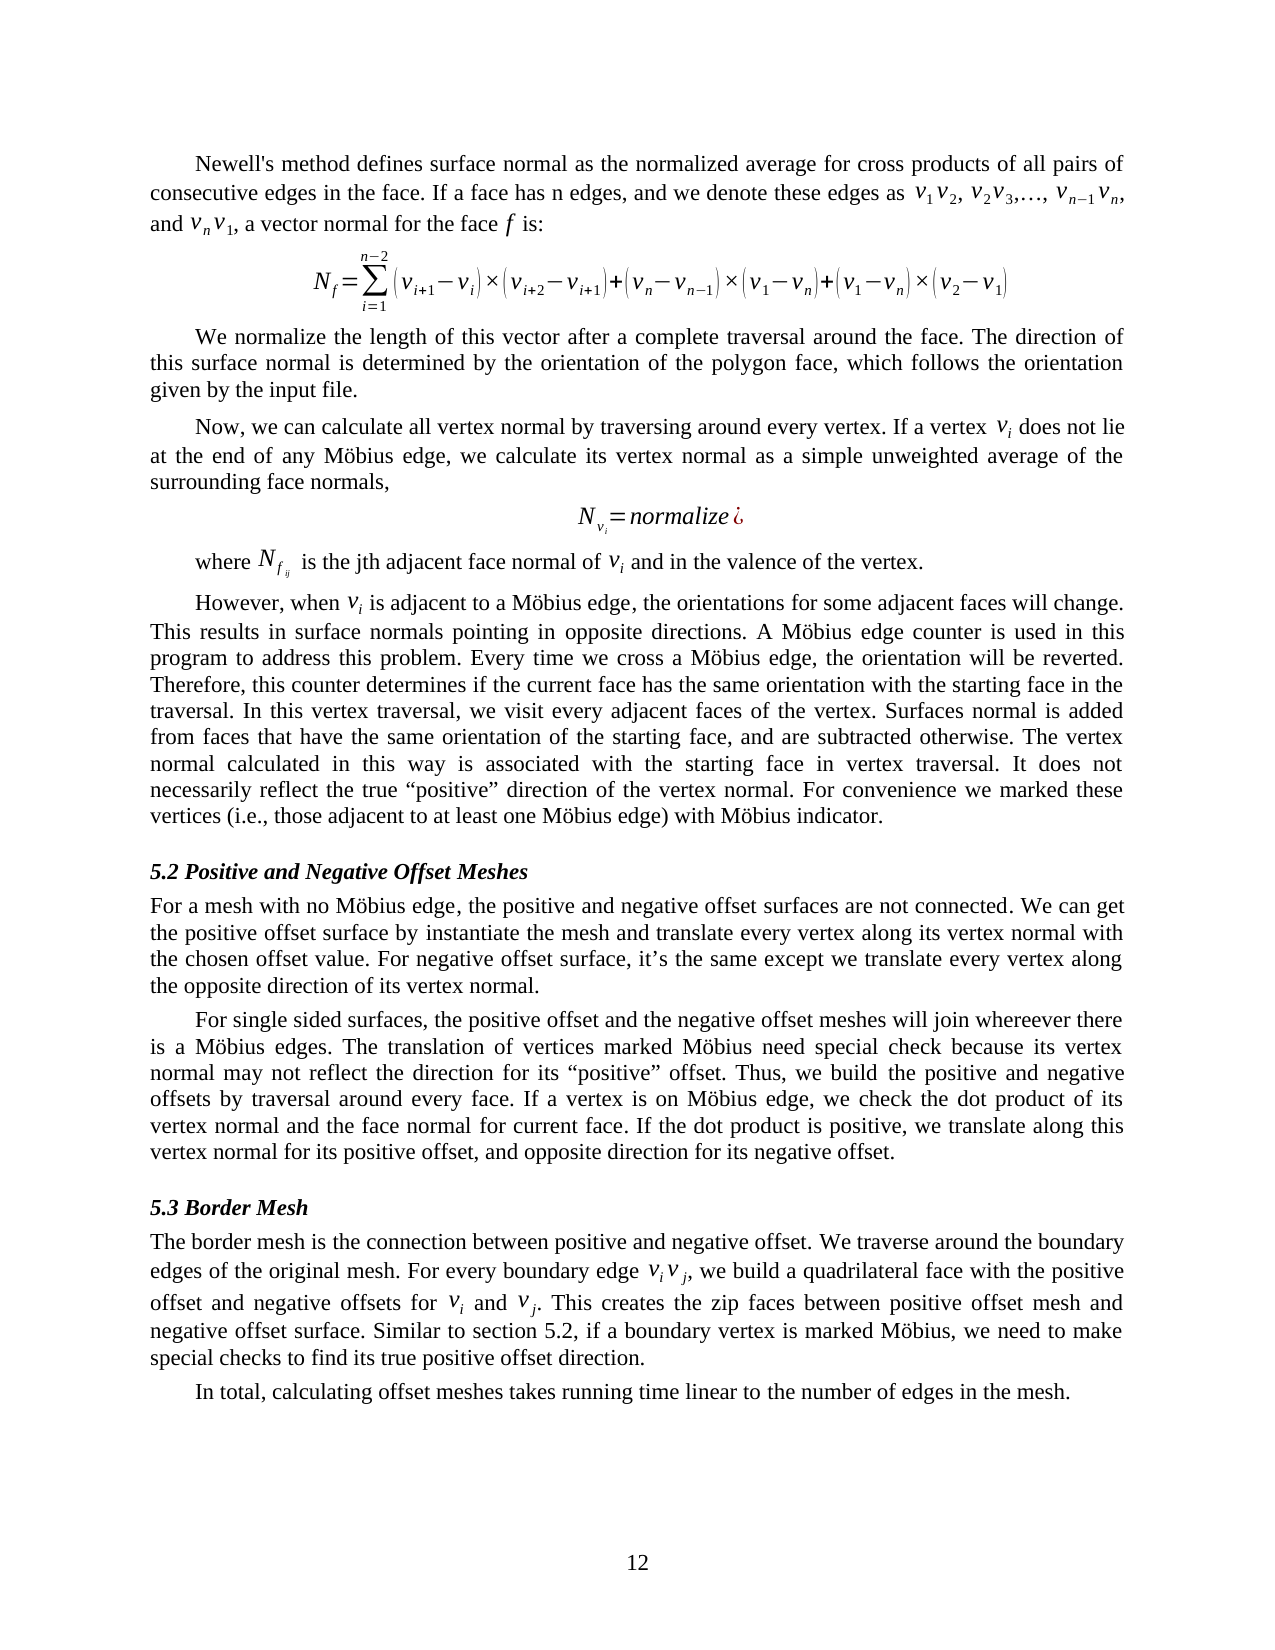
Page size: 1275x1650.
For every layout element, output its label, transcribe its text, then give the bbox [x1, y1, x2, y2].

text However, when is adjacent to a Möbius edge, the orientations for some adjacent faces will change. This results in surface normals pointing in opposite directions. A Möbius edge counter is used in this program to address this problem. Every time we cross a Möbius edge, the orientation will be reverted. Therefore, this counter determines if the current face has the same orientation with the starting face in the traversal. In this vertex traversal, we visit every adjacent faces of the vertex. Surfaces normal is added from faces that have the same orientation of the starting face, and are subtracted otherwise. The vertex normal calculated in this way is associated with the starting face in vertex traversal. It does not necessarily reflect the true “positive” direction of the vertex normal. For convenience we marked these vertices (i.e., those adjacent to at least one Möbius edge) with Möbius indicator. [150, 587, 1125, 829]
subtitle 5.2 Positive and Negative Offset Meshes [150, 858, 1125, 884]
text The border mesh is the connection between positive and negative offset. We traverse around the boundary edges of the original mesh. For every boundary edge , we build a quadrilateral face with the positive offset and negative offsets for and . This creates the zip faces between positive offset mesh and negative offset surface. Similar to section 5.2, if a boundary vertex is marked Möbius, we need to make special checks to find its true positive offset direction. [150, 1228, 1125, 1370]
text We normalize the length of this vector after a complete traversal around the face. The direction of this surface normal is determined by the orientation of the polygon face, which follows the orientation given by the input file. [150, 323, 1125, 402]
text where is the jth adjacent face normal of and in the valence of the vertex. [150, 545, 1125, 578]
text In total, calculating offset meshes takes running time linear to the number of edges in the mesh. [150, 1378, 1125, 1405]
text For single sided surfaces, the positive offset and the negative offset meshes will join whereever there is a Möbius edges. The translation of vertices marked Möbius need special check because its vertex normal may not reflect the direction for its “positive” offset. Thus, we build the positive and negative offsets by traversal around every face. If a vertex is on Möbius edge, we check the dot product of its vertex normal and the face normal for current face. If the dot product is positive, we translate along this vertex normal for its positive offset, and opposite direction for its negative offset. [150, 1006, 1125, 1164]
subtitle 5.3 Border Mesh [150, 1194, 1125, 1220]
text Now, we can calculate all vertex normal by traversing around every vertex. If a vertex does not lie at the end of any Möbius edge, we calculate its vertex normal as a simple unweighted average of the surrounding face normals, [150, 410, 1125, 494]
text For a mesh with no Möbius edge, the positive and negative offset surfaces are not connected. We can get the positive offset surface by instantiate the mesh and translate every vertex along its vertex normal with the chosen offset value. For negative offset surface, it’s the same except we translate every vertex along the opposite direction of its vertex normal. [150, 893, 1125, 998]
text Newell's method defines surface normal as the normalized average for cross products of all pairs of consecutive edges in the face. If a face has n edges, and we denote these edges as , ,…, , and , a vector normal for the face is: [150, 150, 1125, 239]
